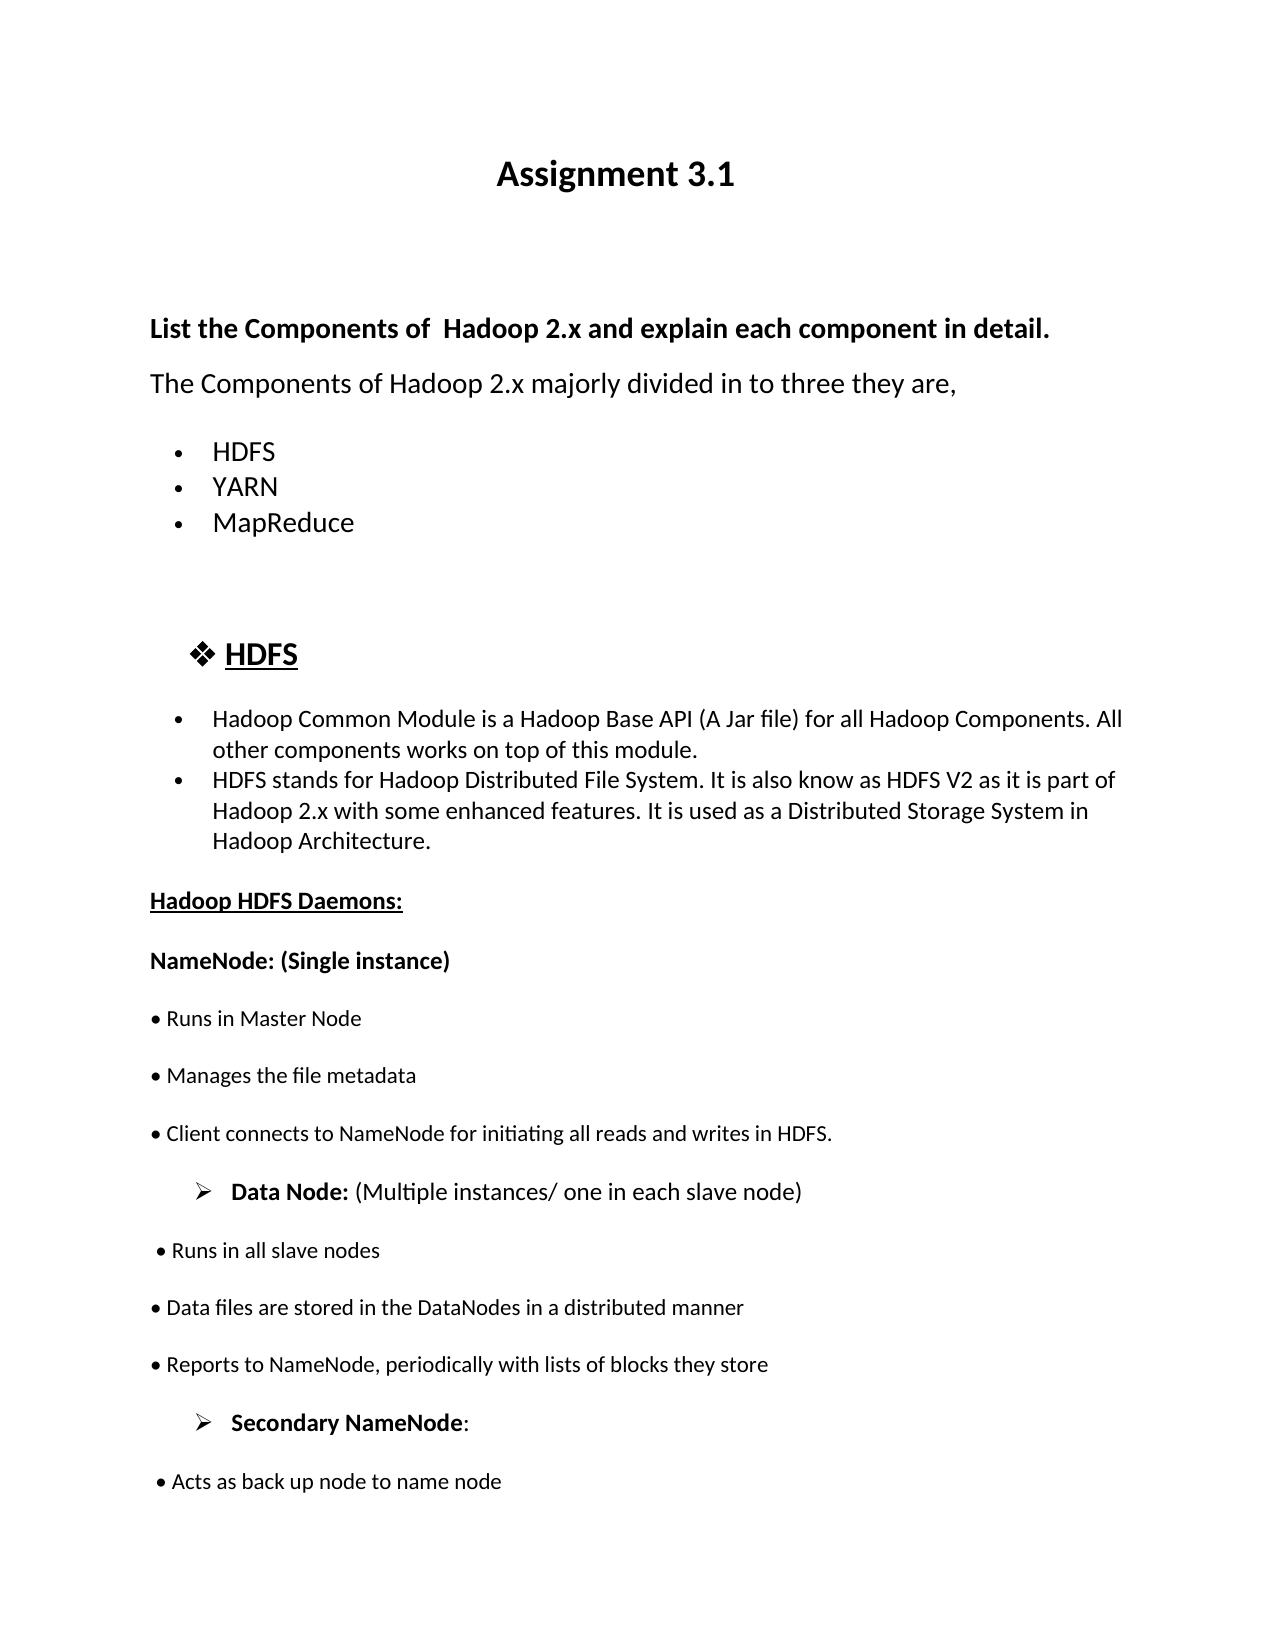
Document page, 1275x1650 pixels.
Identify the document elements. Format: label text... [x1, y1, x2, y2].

list Secondary NameNode: [194, 1407, 1125, 1438]
text • Reports to NameNode, periodically with lists of blocks they store [150, 1350, 1125, 1378]
text • Acts as back up node to name node [150, 1467, 1125, 1495]
text Assignment 3.1 [150, 150, 1125, 196]
list MapReduce [175, 504, 1125, 539]
text The Components of Hadoop 2.x majorly divided in to three they are, [150, 365, 1125, 401]
list Data Node: (Multiple instances/ one in each slave node) [194, 1176, 1125, 1207]
list YARN [175, 468, 1125, 504]
list HDFS [187, 633, 1125, 674]
text • Manages the file metadata [150, 1062, 1125, 1090]
list Hadoop Common Module is a Hadoop Base API (A Jar file) for all Hadoop Components. All other components works on top of this module. [175, 703, 1125, 764]
text • Client connects to NameNode for initiating all reads and writes in HDFS. [150, 1119, 1125, 1147]
text Hadoop HDFS Daemons: [150, 885, 1125, 916]
list HDFS [175, 433, 1125, 468]
text • Data files are stored in the DataNodes in a distributed manner [150, 1293, 1125, 1321]
list HDFS stands for Hadoop Distributed File System. It is also know as HDFS V2 as it is part of Hadoop 2.x with some enhanced features. It is used as a Distributed Storage System in Hadoop Architecture. [175, 764, 1125, 856]
text List the Components of Hadoop 2.x and explain each component in detail. [150, 310, 1125, 346]
text • Runs in Master Node [150, 1004, 1125, 1032]
text • Runs in all slave nodes [150, 1236, 1125, 1264]
text NameNode: (Single instance) [150, 945, 1125, 975]
